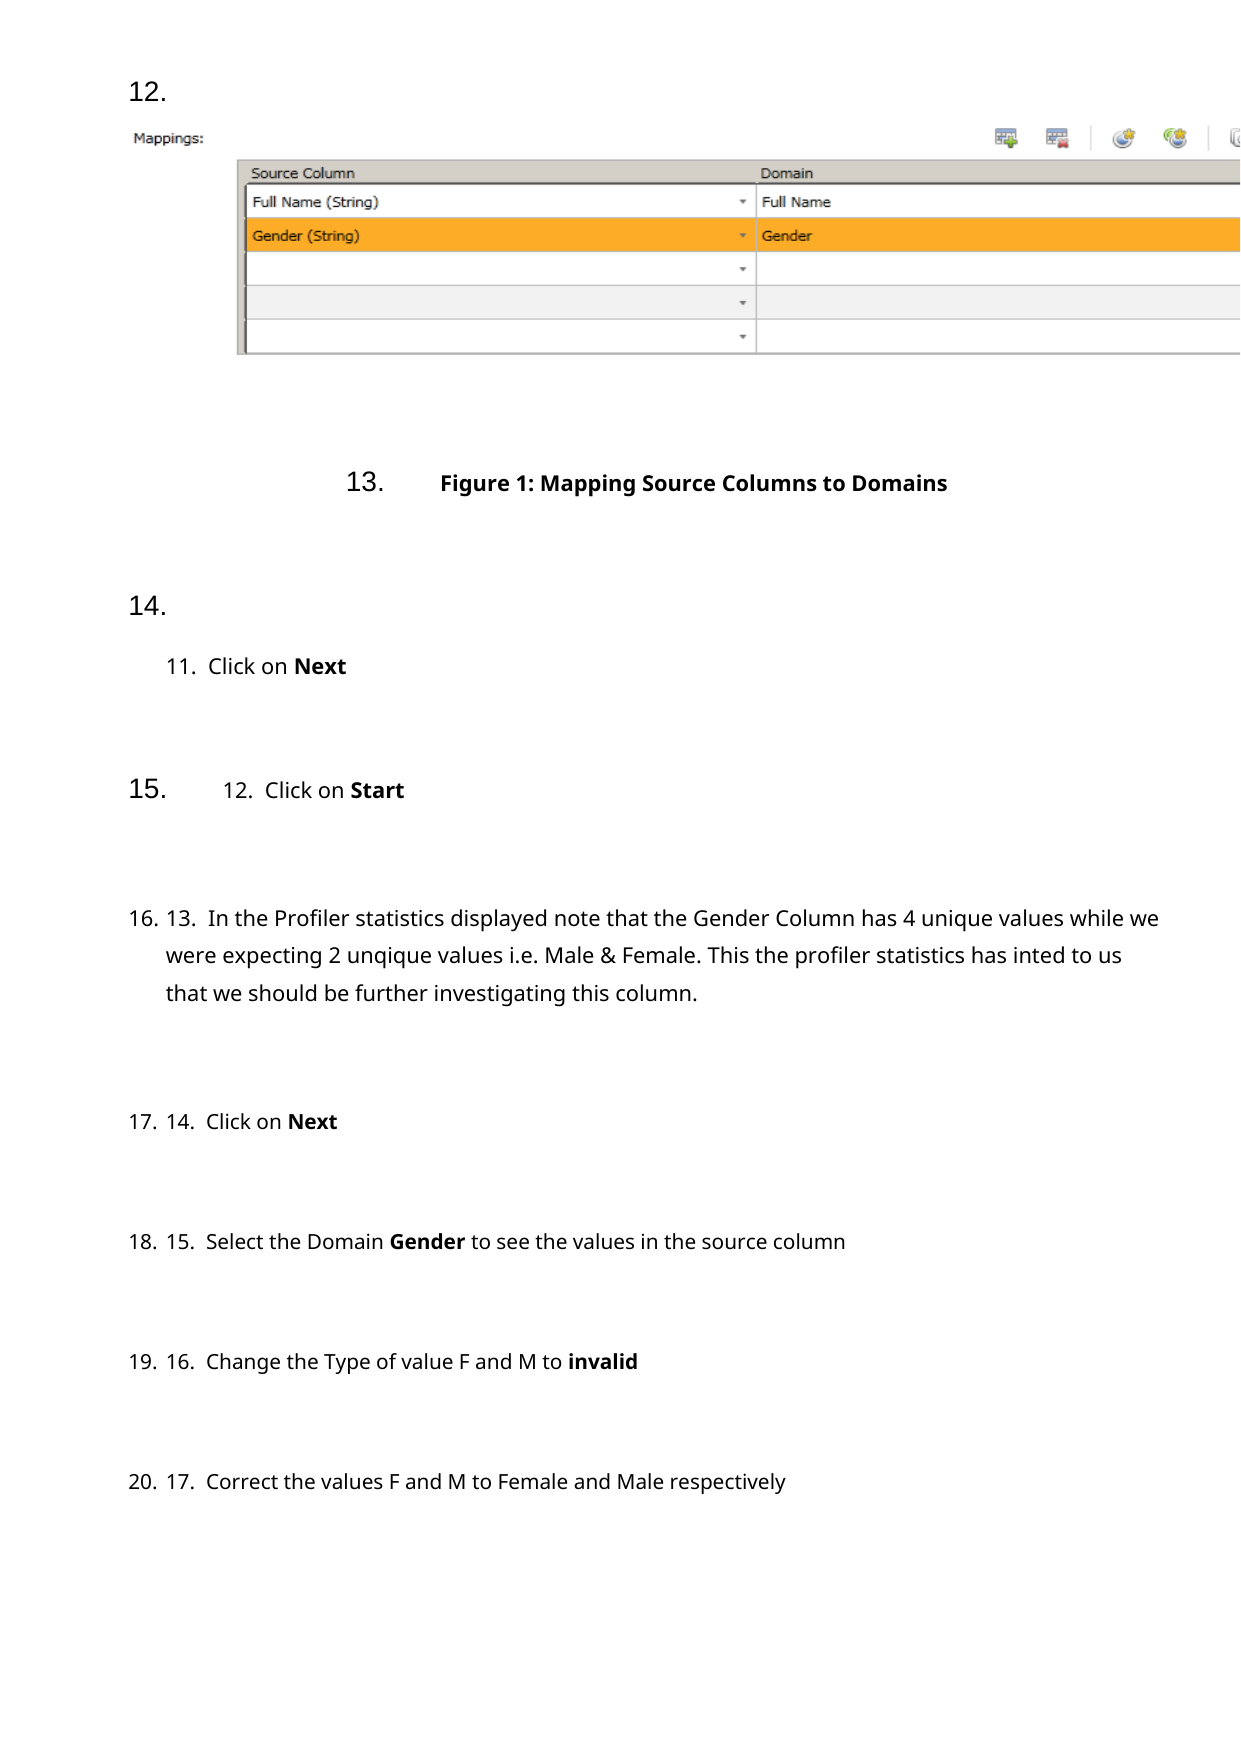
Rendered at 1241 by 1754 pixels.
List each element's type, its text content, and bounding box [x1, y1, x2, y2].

list 13. ​ In the Profiler statistics displayed note that the Gender Column has 4 unique values while we were expecting 2 unqique values i.e. Male & Female. This the profiler statistics has inted to us that we should be further investigating this column. [128, 895, 1165, 1008]
list 14. Click on Next [128, 1098, 1165, 1136]
list 15. Select the Domain Gender to see the values in the source column [128, 1218, 1165, 1256]
list 11. Click on Next [128, 589, 1165, 681]
picture [128, 107, 1241, 375]
list 17. Correct the values F and M to Female and Male respectively [128, 1458, 1165, 1495]
list 12. Click on Start [128, 772, 1165, 804]
list 16. Change the Type of value F and M to invalid [128, 1338, 1165, 1375]
list Figure 1: Mapping Source Columns to Domains [128, 465, 1165, 498]
